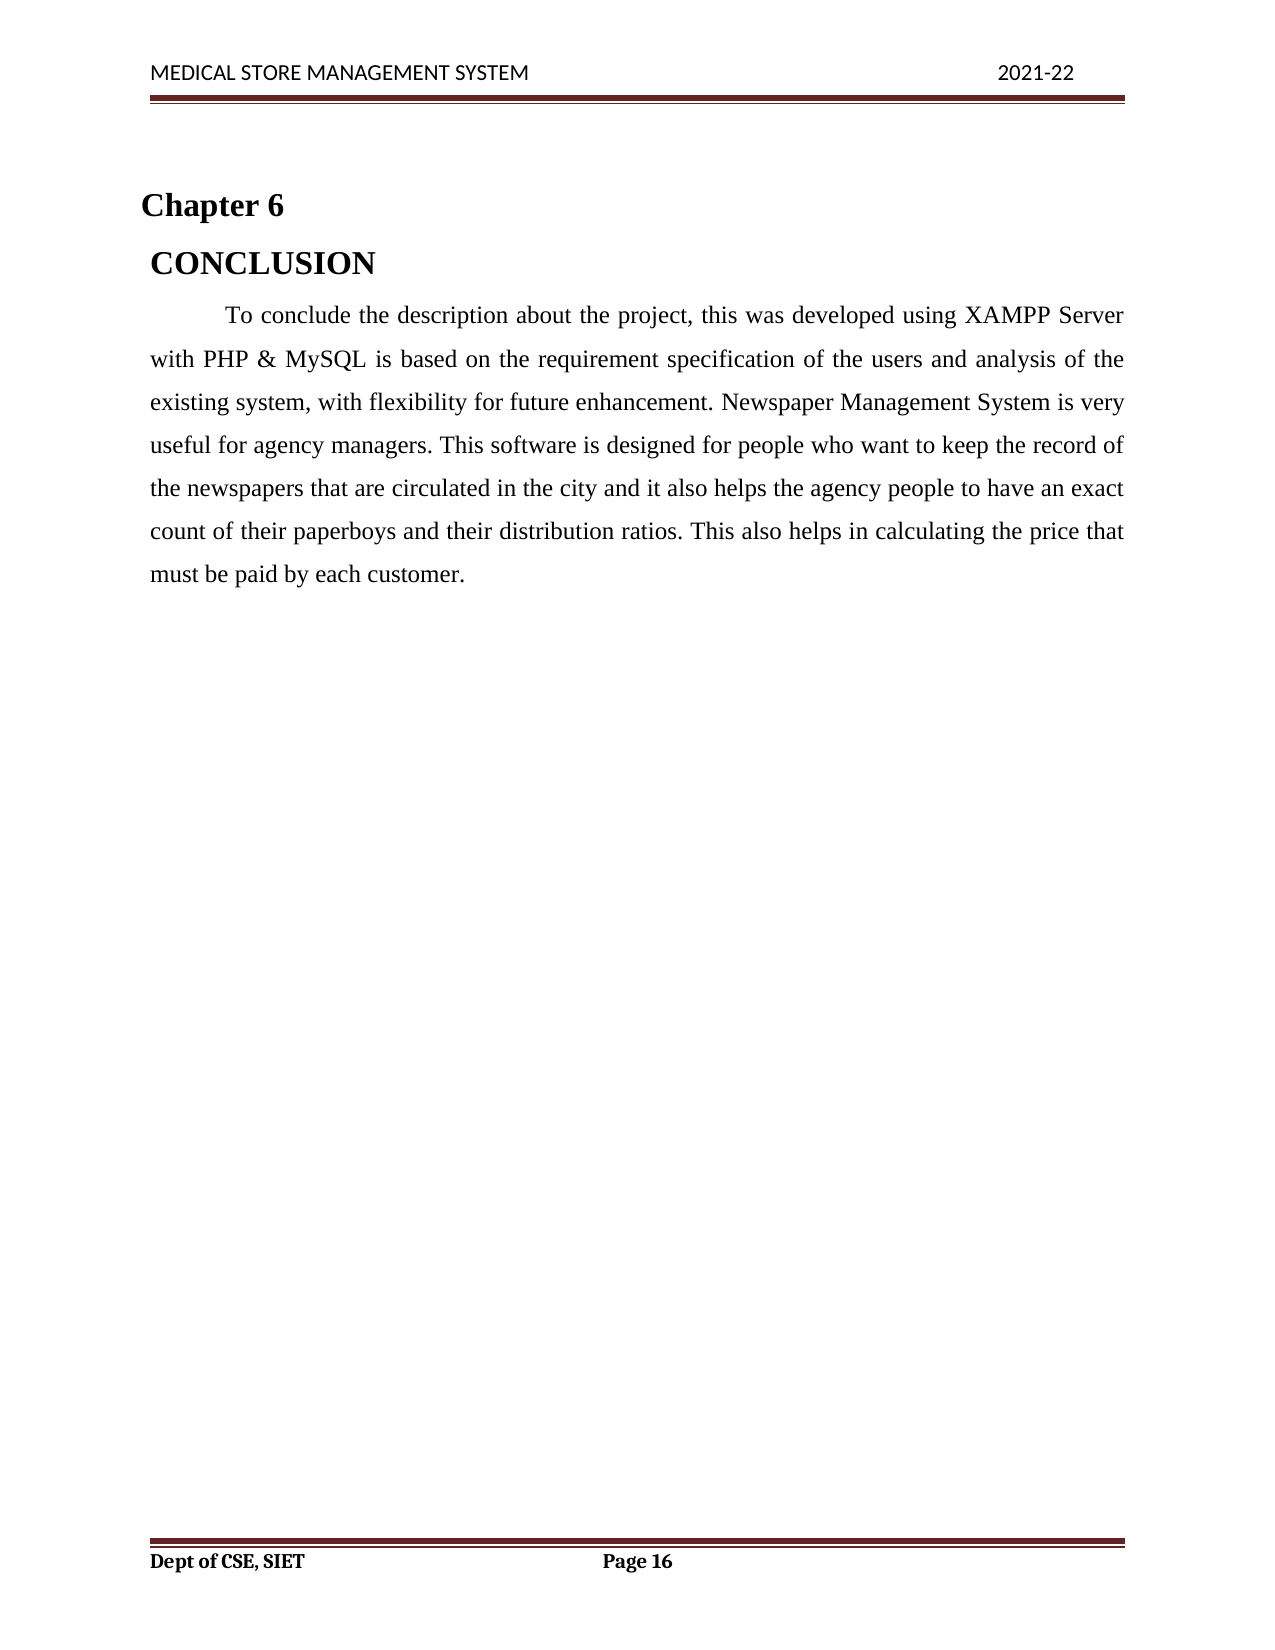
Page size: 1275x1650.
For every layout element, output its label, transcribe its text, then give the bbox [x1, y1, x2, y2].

text Chapter 6 [141, 186, 1125, 224]
text CONCLUSION [150, 243, 1125, 281]
text To conclude the description about the project, this was developed using XAMPP Server with PHP & MySQL is based on the requirement specification of the users and analysis of the existing system, with flexibility for future enhancement. Newspaper Management System is very useful for agency managers. This software is designed for people who want to keep the record of the newspapers that are circulated in the city and it also helps the agency people to have an exact count of their paperboys and their distribution ratios. This also helps in calculating the price that must be paid by each customer. [150, 301, 1125, 588]
